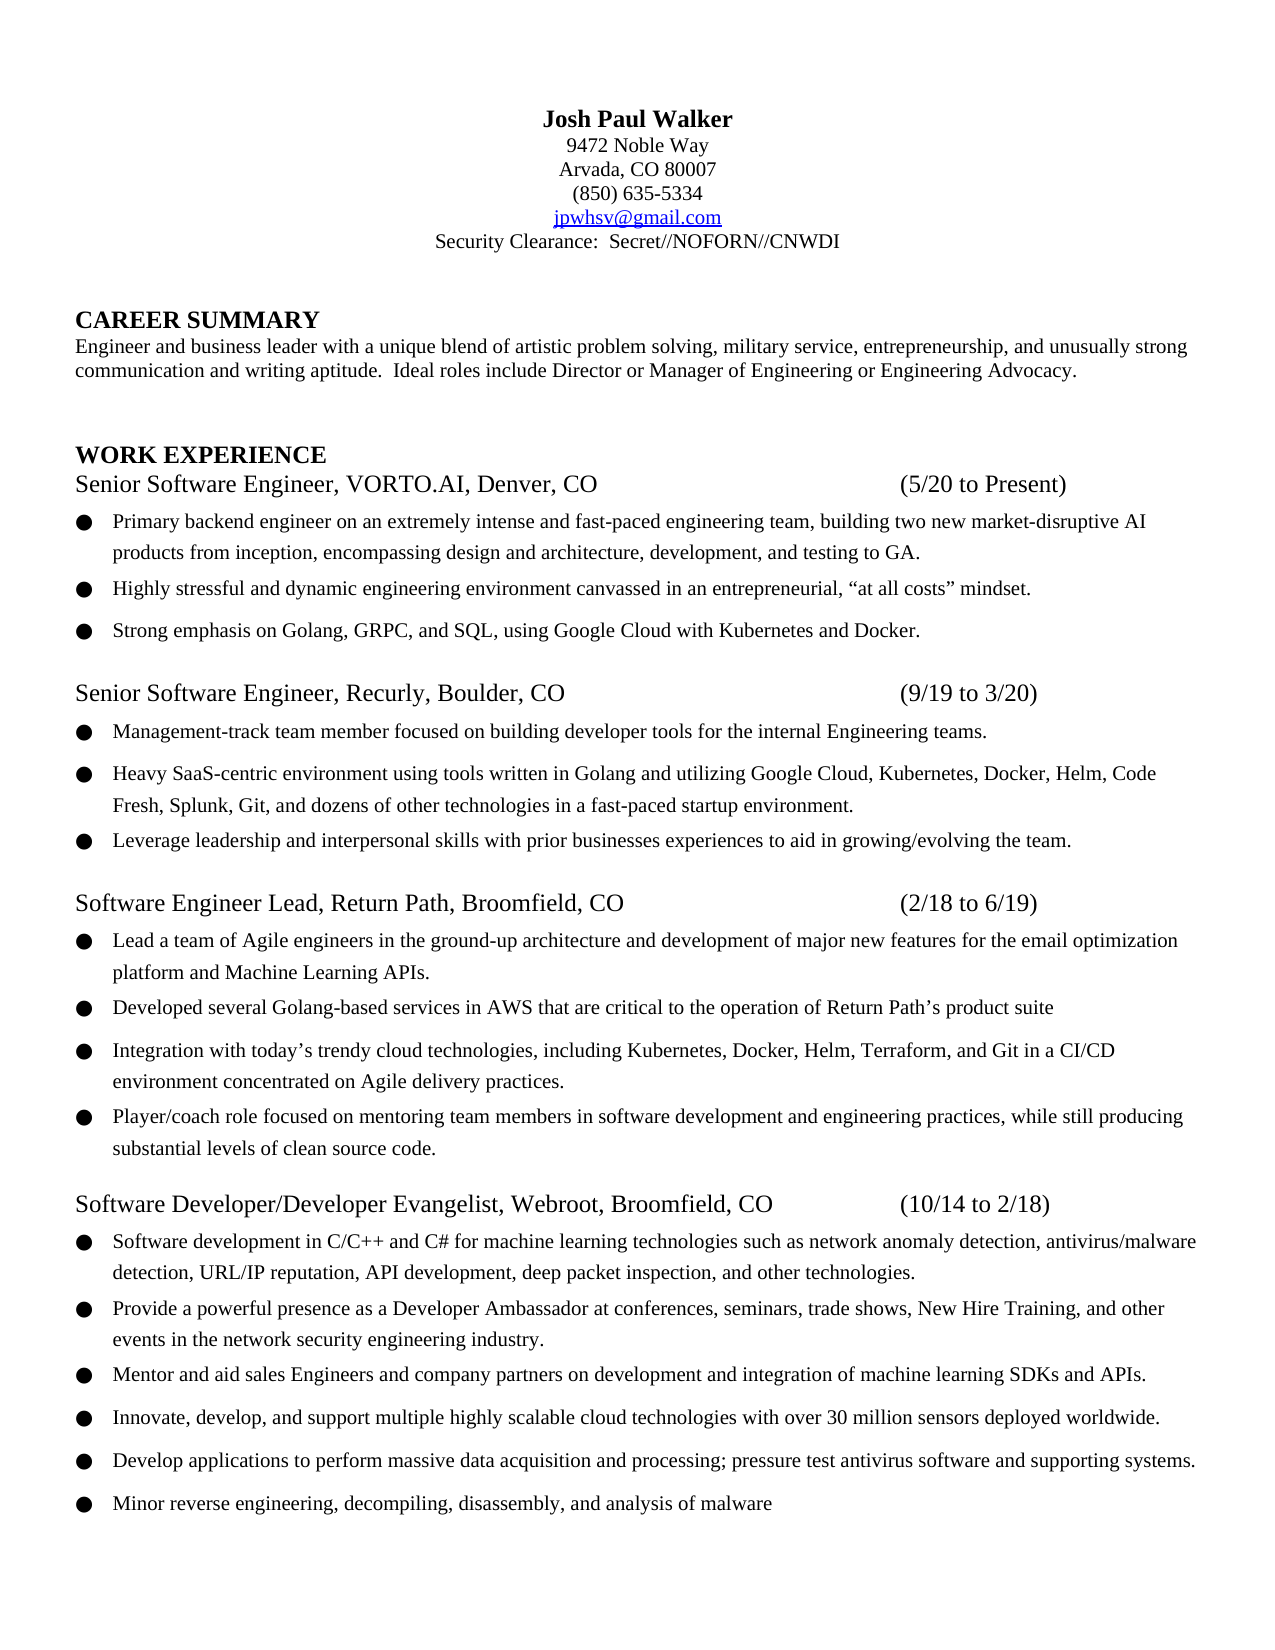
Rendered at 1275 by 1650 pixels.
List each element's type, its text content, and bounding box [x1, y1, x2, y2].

text Software Developer/Developer Evangelist, Webroot, Broomfield, CO (10/14 to 2/18) [75, 1189, 1200, 1217]
text WORK EXPERIENCE [75, 440, 1200, 469]
list Player/coach role focused on mentoring team members in software development and engineering practices, while still producing substantial levels of clean source code. [75, 1093, 1200, 1160]
title Josh Paul Walker [75, 104, 1200, 132]
list Leverage leadership and interpersonal skills with prior businesses experiences to aid in growing/evolving the team. [75, 817, 1200, 859]
text (850) 635-5334 [75, 181, 1200, 205]
list Innovate, develop, and support multiple highly scalable cloud technologies with over 30 million sensors deployed worldwide. [75, 1394, 1200, 1436]
list Develop applications to perform massive data acquisition and processing; pressure test antivirus software and supporting systems. [75, 1436, 1200, 1479]
text CAREER SUMMARY [75, 306, 1200, 334]
text 9472 Noble Way [75, 132, 1200, 157]
text Software Engineer Lead, Return Path, Broomfield, CO (2/18 to 6/19) [75, 888, 1200, 917]
list Primary backend engineer on an extremely intense and fast-paced engineering team, building two new market-disruptive AI products from inception, encompassing design and architecture, development, and testing to GA. [75, 497, 1200, 564]
list Heavy SaaS-centric environment using tools written in Golang and utilizing Google Cloud, Kubernetes, Docker, Helm, Code Fresh, Splunk, Git, and dozens of other technologies in a fast-paced startup environment. [75, 750, 1200, 817]
list Developed several Golang-based services in AWS that are critical to the operation of Return Path’s product suite [75, 984, 1200, 1026]
list Integration with today’s trendy cloud technologies, including Kubernetes, Docker, Helm, Terraform, and Git in a CI/CD environment concentrated on Agile delivery practices. [75, 1026, 1200, 1093]
list Strong emphasis on Golang, GRPC, and SQL, using Google Cloud with Kubernetes and Docker. [75, 607, 1200, 650]
list Highly stressful and dynamic engineering environment canvassed in an entrepreneurial, “at all costs” mindset. [75, 564, 1200, 607]
text Senior Software Engineer, Recurly, Boulder, CO (9/19 to 3/20) [75, 678, 1200, 707]
list Minor reverse engineering, decompiling, disassembly, and analysis of malware [75, 1479, 1200, 1522]
text jpwhsv@gmail.com [75, 205, 1200, 229]
list Mentor and aid sales Engineers and company partners on development and integration of machine learning SDKs and APIs. [75, 1351, 1200, 1394]
list Lead a team of Agile engineers in the ground-up architecture and development of major new features for the email optimization platform and Machine Learning APIs. [75, 917, 1200, 984]
text Senior Software Engineer, VORTO.AI, Denver, CO (5/20 to Present) [75, 469, 1200, 497]
list Management-track team member focused on building developer tools for the internal Engineering teams. [75, 707, 1200, 750]
text Security Clearance: Secret//NOFORN//CNWDI [75, 229, 1200, 253]
list Provide a powerful presence as a Developer Ambassador at conferences, seminars, trade shows, New Hire Training, and other events in the network security engineering industry. [75, 1284, 1200, 1351]
list Software development in C/C++ and C# for machine learning technologies such as network anomaly detection, antivirus/malware detection, URL/IP reputation, API development, deep packet inspection, and other technologies. [75, 1217, 1200, 1284]
text Engineer and business leader with a unique blend of artistic problem solving, military service, entrepreneurship, and unusually strong communication and writing aptitude. Ideal roles include Director or Manager of Engineering or Engineering Advocacy. [75, 334, 1200, 382]
text Arvada, CO 80007 [75, 157, 1200, 181]
